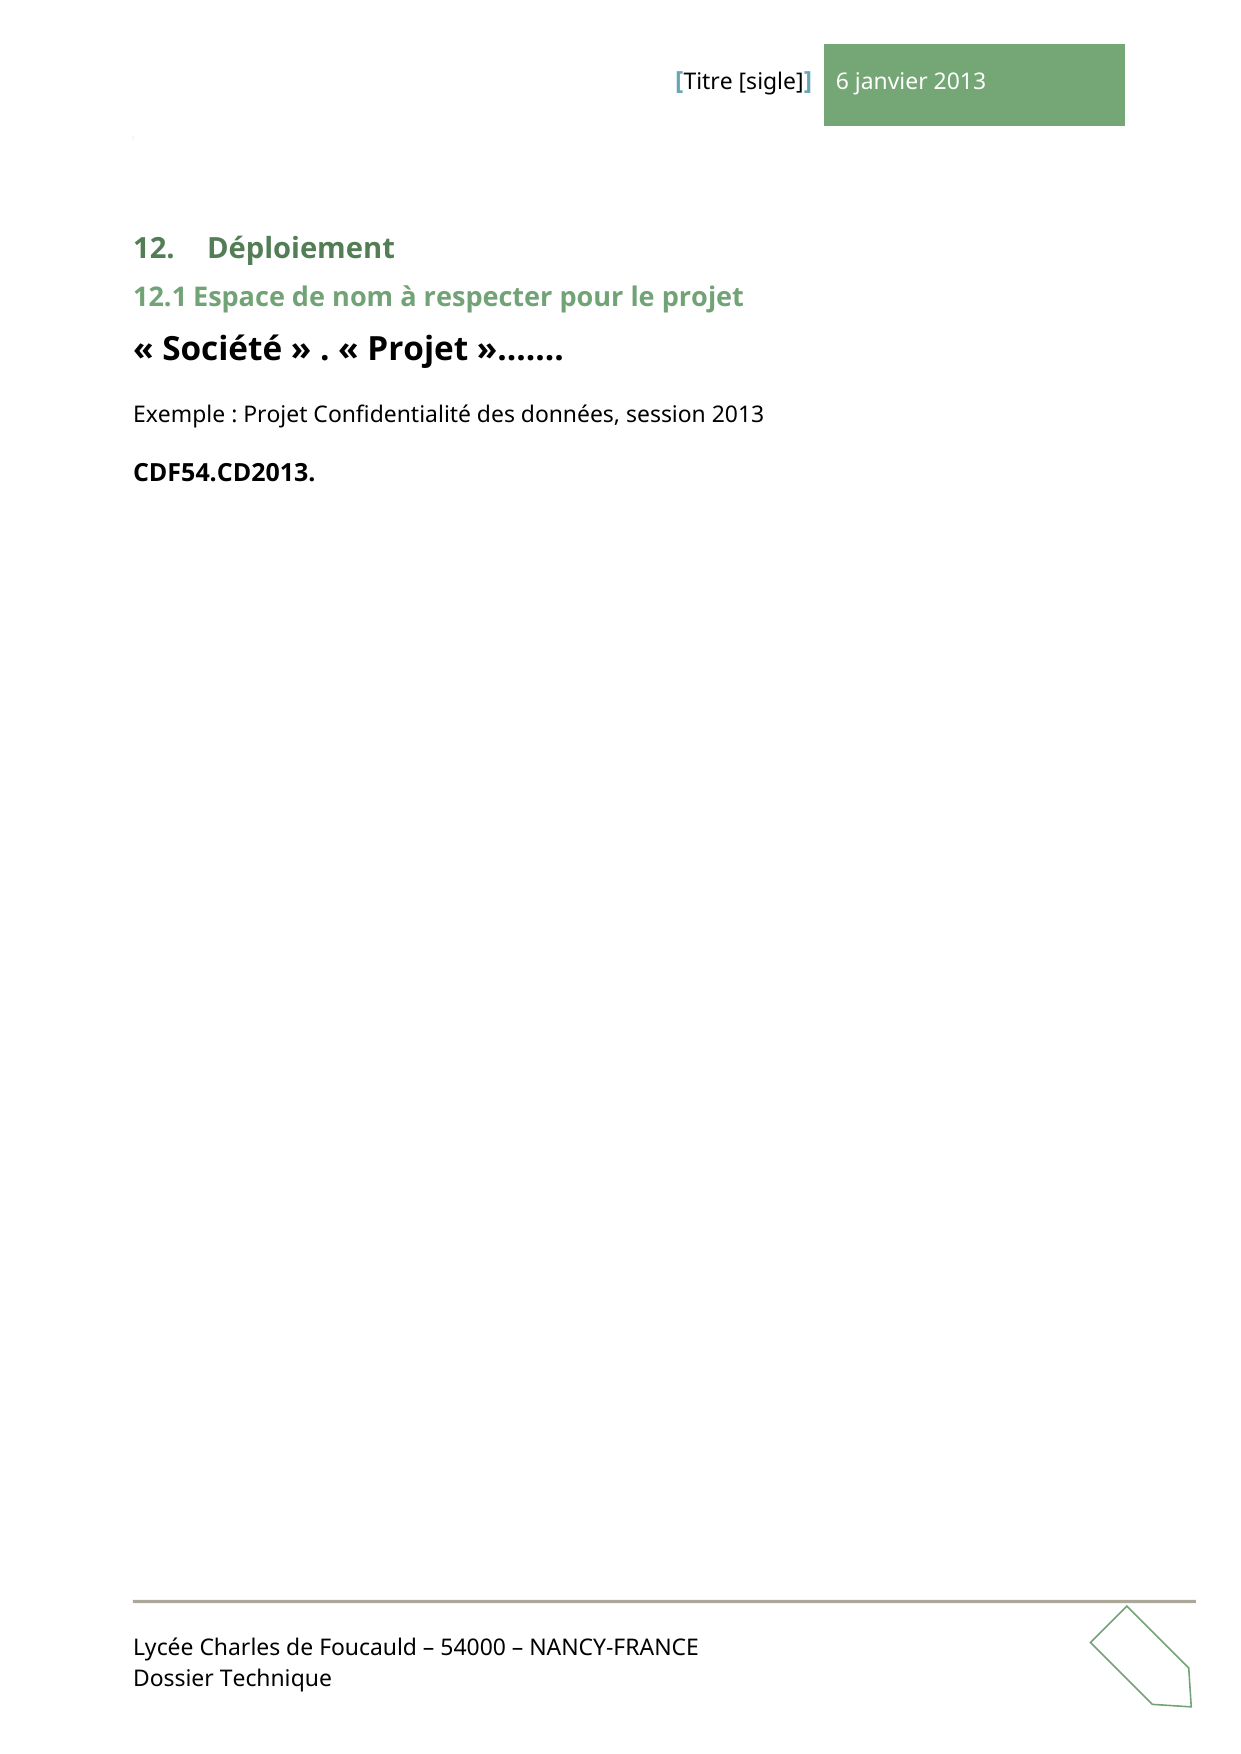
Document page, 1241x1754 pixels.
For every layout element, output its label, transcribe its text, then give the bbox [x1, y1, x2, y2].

text Exemple : Projet Confidentialité des données, session 2013 [133, 398, 1137, 429]
text CDF54.CD2013. [133, 455, 1137, 489]
text « Société » . « Projet »……. [133, 325, 1137, 371]
subtitle Déploiement [133, 228, 1137, 267]
subtitle Espace de nom à respecter pour le projet [133, 278, 1137, 315]
